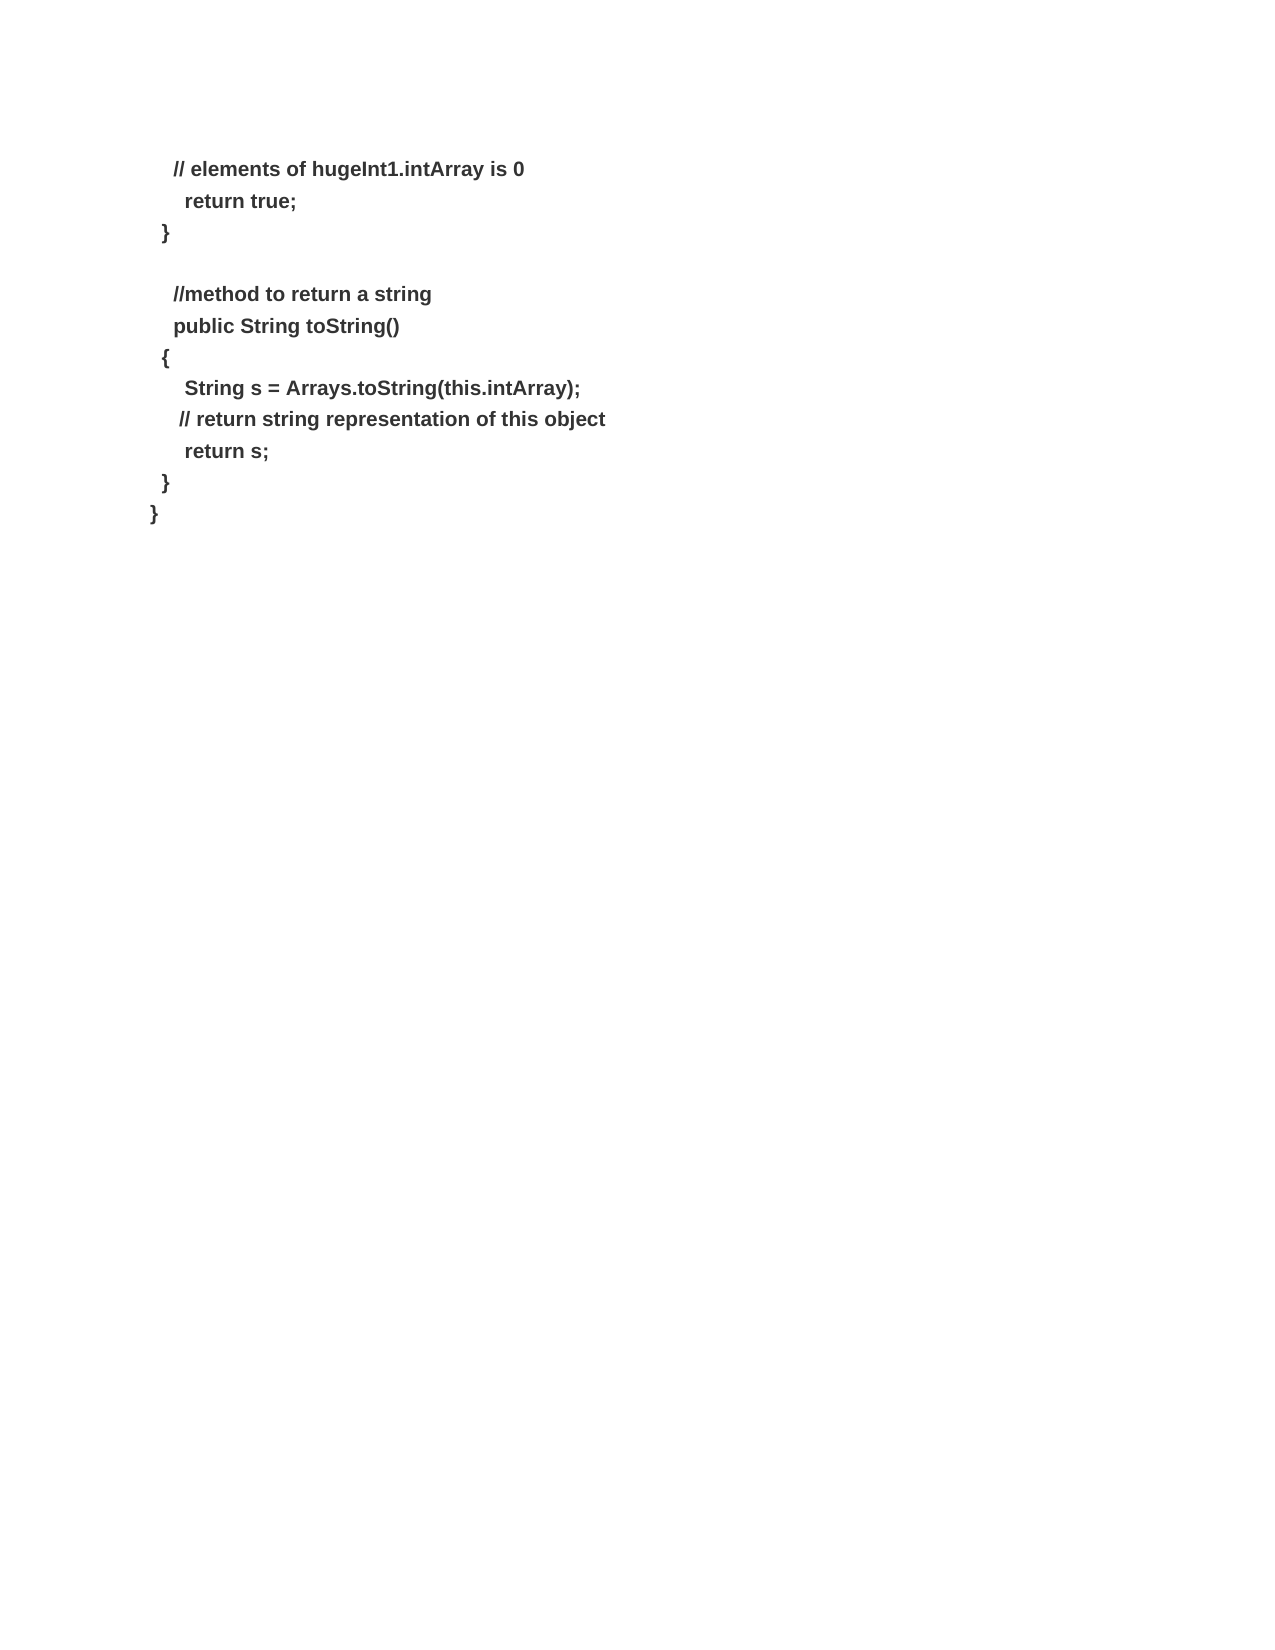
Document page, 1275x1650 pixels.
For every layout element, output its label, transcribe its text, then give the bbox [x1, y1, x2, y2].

text return s; [150, 431, 1125, 462]
text } [150, 494, 1125, 525]
text { [150, 337, 1125, 369]
text return true; [150, 181, 1125, 212]
text // elements of hugeInt1.intArray is 0 [150, 150, 1125, 181]
text //method to return a string [150, 275, 1125, 306]
text } [150, 212, 1125, 244]
text public String toString() [150, 306, 1125, 337]
text // return string representation of this object [150, 400, 1125, 431]
text } [150, 462, 1125, 494]
text String s = Arrays.toString(this.intArray); [150, 369, 1125, 400]
